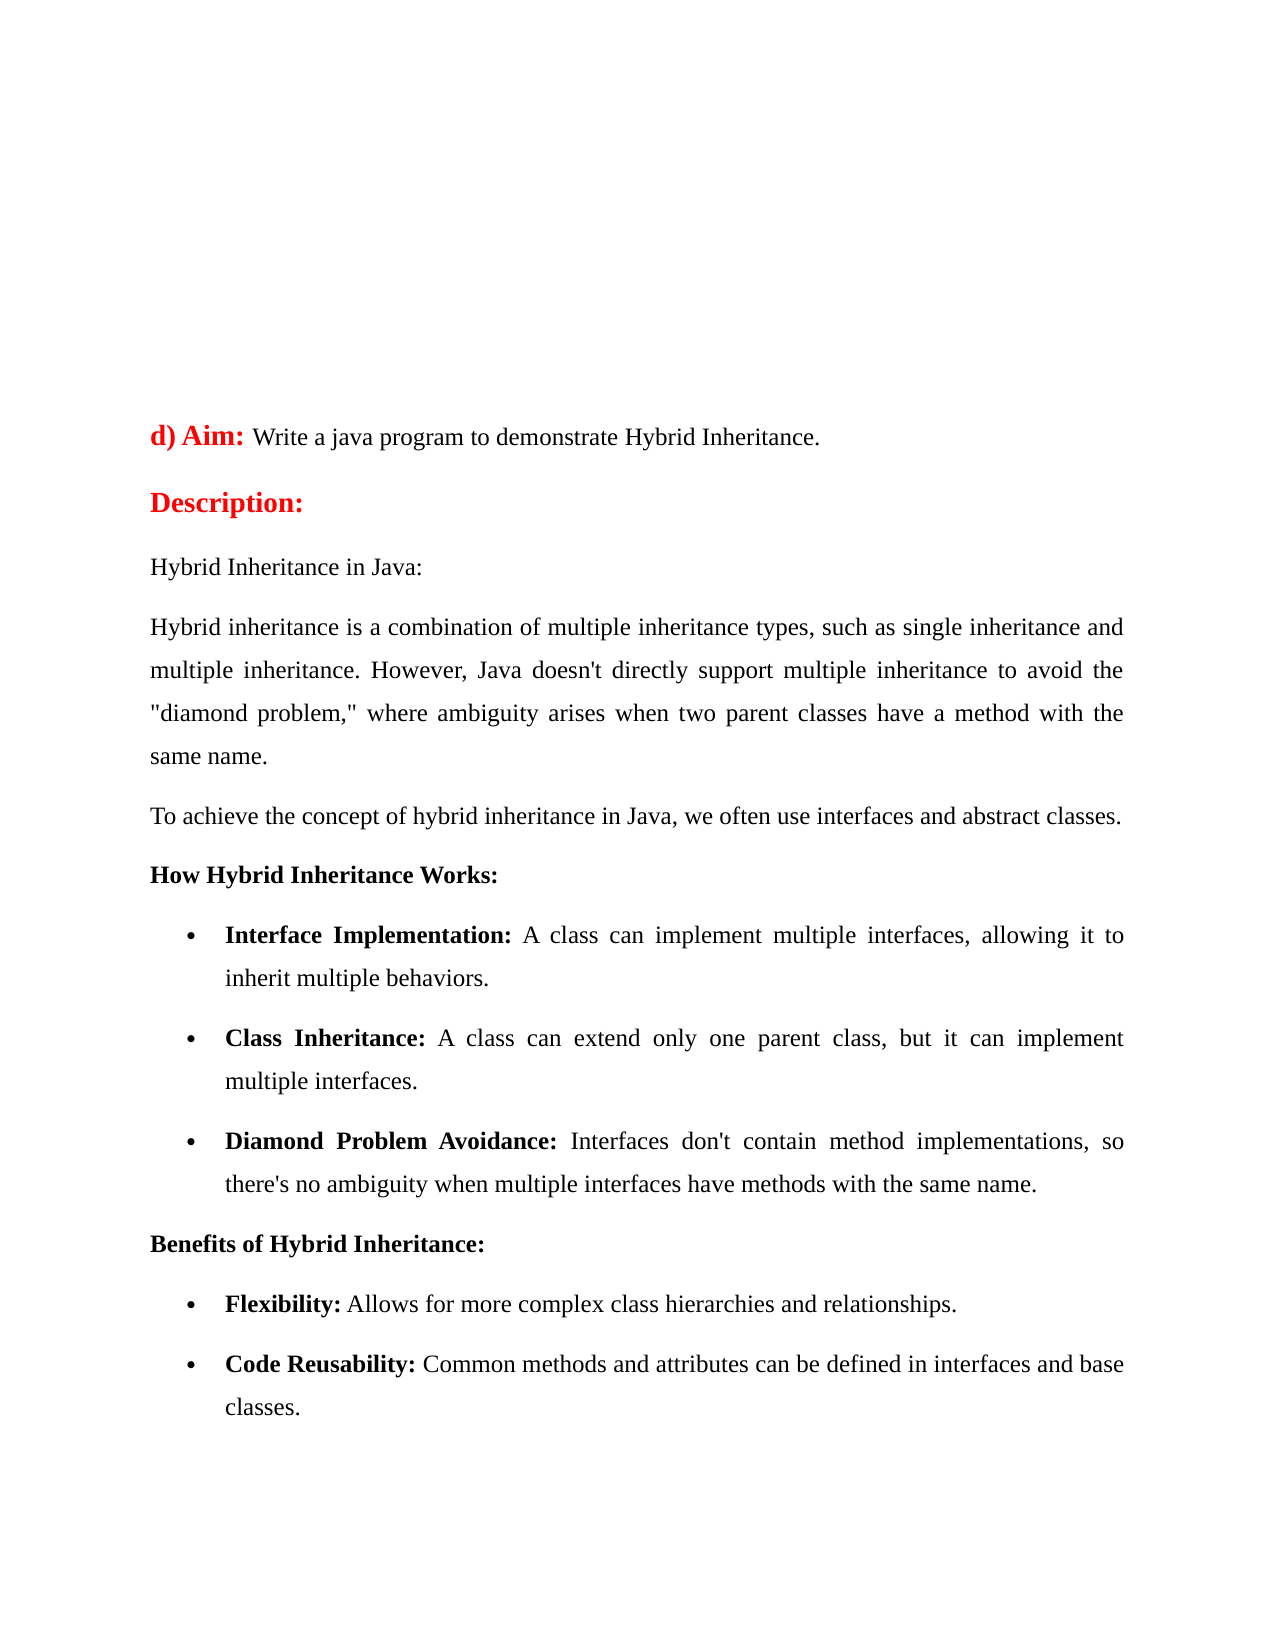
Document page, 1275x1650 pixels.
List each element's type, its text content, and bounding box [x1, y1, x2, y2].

list Flexibility: Allows for more complex class hierarchies and relationships. [187, 1289, 1125, 1318]
text Hybrid inheritance is a combination of multiple inheritance types, such as single inheritance and multiple inheritance. However, Java doesn't directly support multiple inheritance to avoid the "diamond problem," where ambiguity arises when two parent classes have a method with the same name. [150, 612, 1125, 770]
text Hybrid Inheritance in Java: [150, 552, 1125, 581]
text Benefits of Hybrid Inheritance: [150, 1229, 1125, 1258]
text d) Aim: Write a java program to demonstrate Hybrid Inheritance. [150, 418, 1125, 451]
list Diamond Problem Avoidance: Interfaces don't contain method implementations, so there's no ambiguity when multiple interfaces have methods with the same name. [187, 1126, 1125, 1198]
text To achieve the concept of hybrid inheritance in Java, we often use interfaces and abstract classes. [150, 801, 1125, 829]
list Code Reusability: Common methods and attributes can be defined in interfaces and base classes. [187, 1349, 1125, 1421]
list Class Inheritance: A class can extend only one parent class, but it can implement multiple interfaces. [187, 1023, 1125, 1095]
list Interface Implementation: A class can implement multiple interfaces, allowing it to inherit multiple behaviors. [187, 920, 1125, 992]
text Description: [150, 485, 1125, 518]
text How Hybrid Inheritance Works: [150, 861, 1125, 889]
